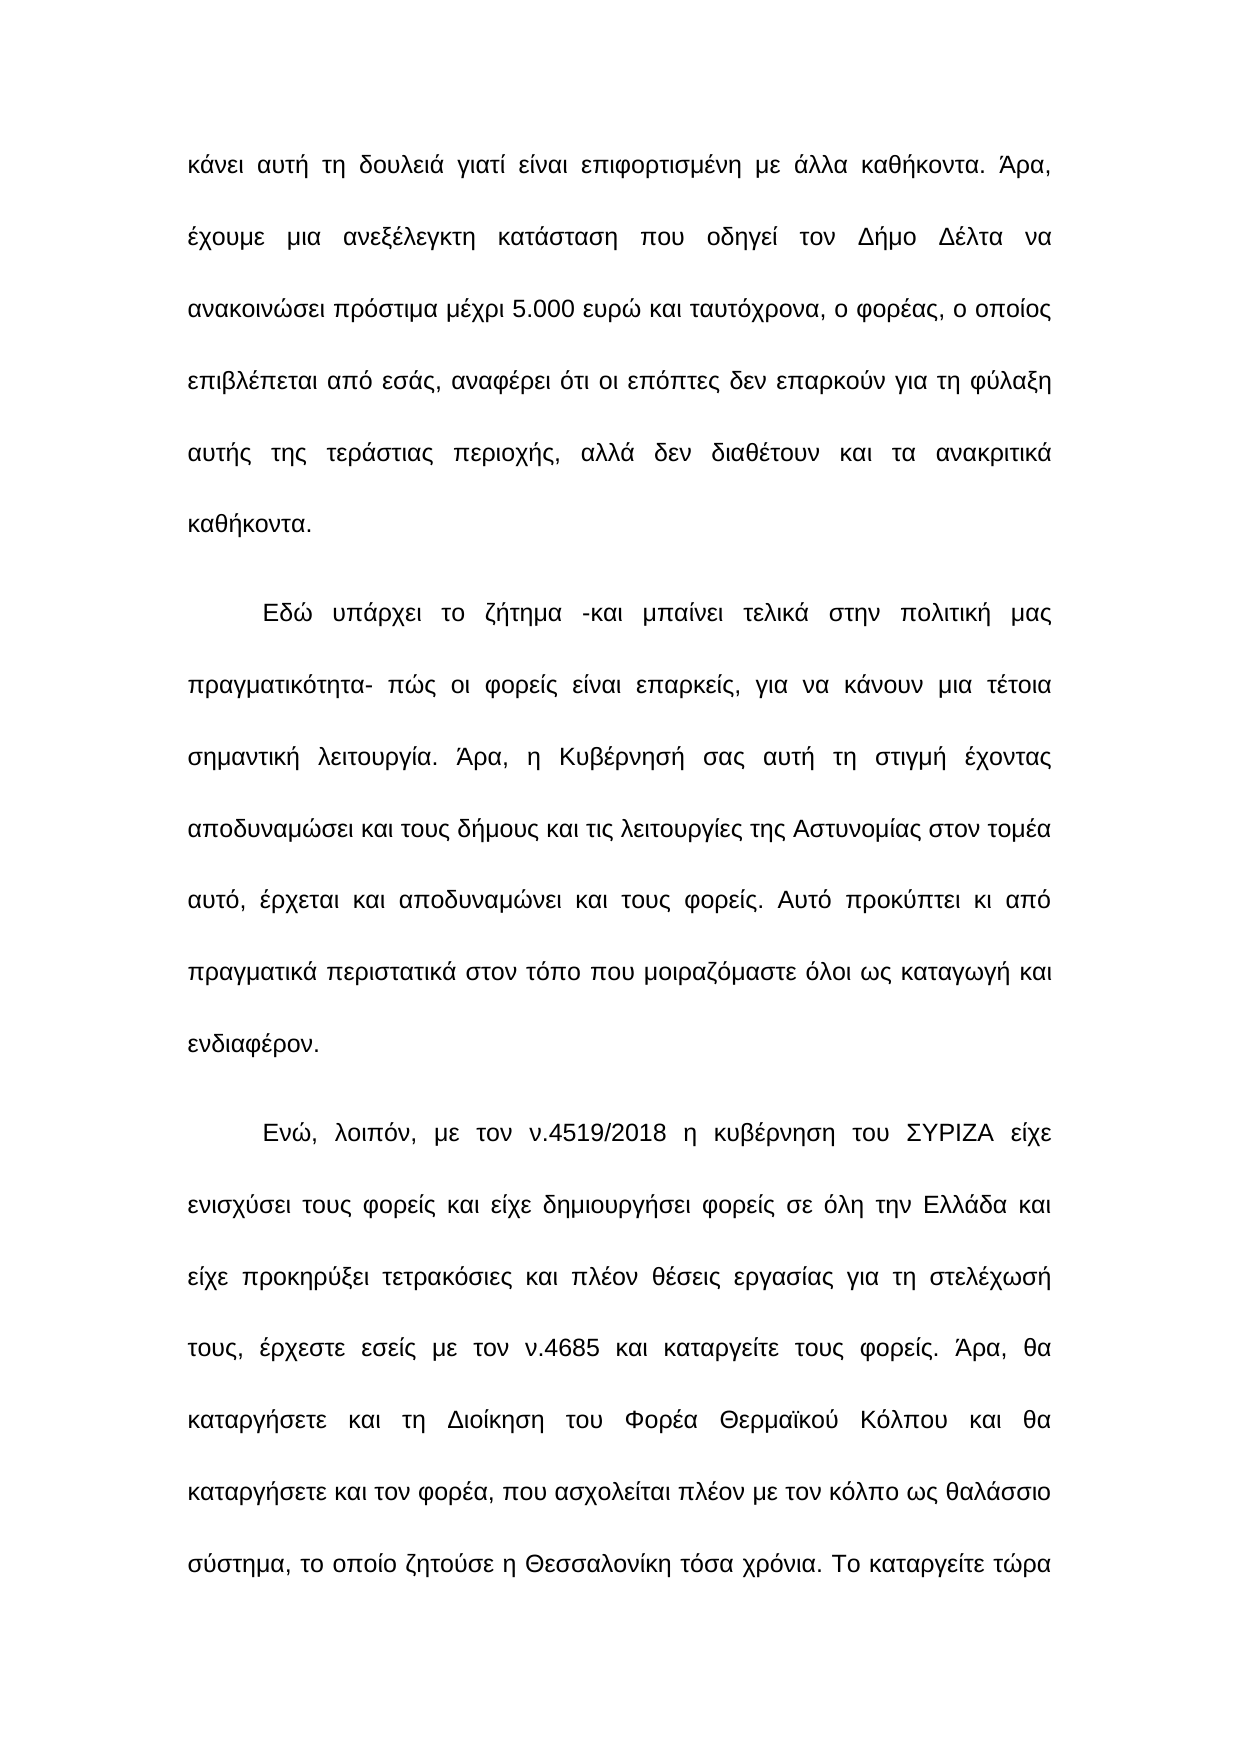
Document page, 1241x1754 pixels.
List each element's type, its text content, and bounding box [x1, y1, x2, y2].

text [187, 1118, 1053, 1578]
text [187, 150, 1053, 538]
text Εδώ υπάρχει το ζήτημα -και μπαίνει τελικά στην πολιτική μας πραγματικότητα- πώς οι φορείς είναι επαρκείς, για να κάνουν μια τέτοια σημαντική λειτουργία. Άρα, η Κυβέρνησή σας αυτή τη στιγμή έχοντας αποδυναμώσει και τους δήμους και τις λειτουργίες της Αστυνομίας στον τομέα αυτό, έρχεται και αποδυναμώνει και τους φορείς. Αυτό προκύπτει κι από πραγματικά περιστατικά στον τόπο που μοιραζόμαστε όλοι ως καταγωγή και ενδιαφέρον. [187, 598, 1053, 1058]
